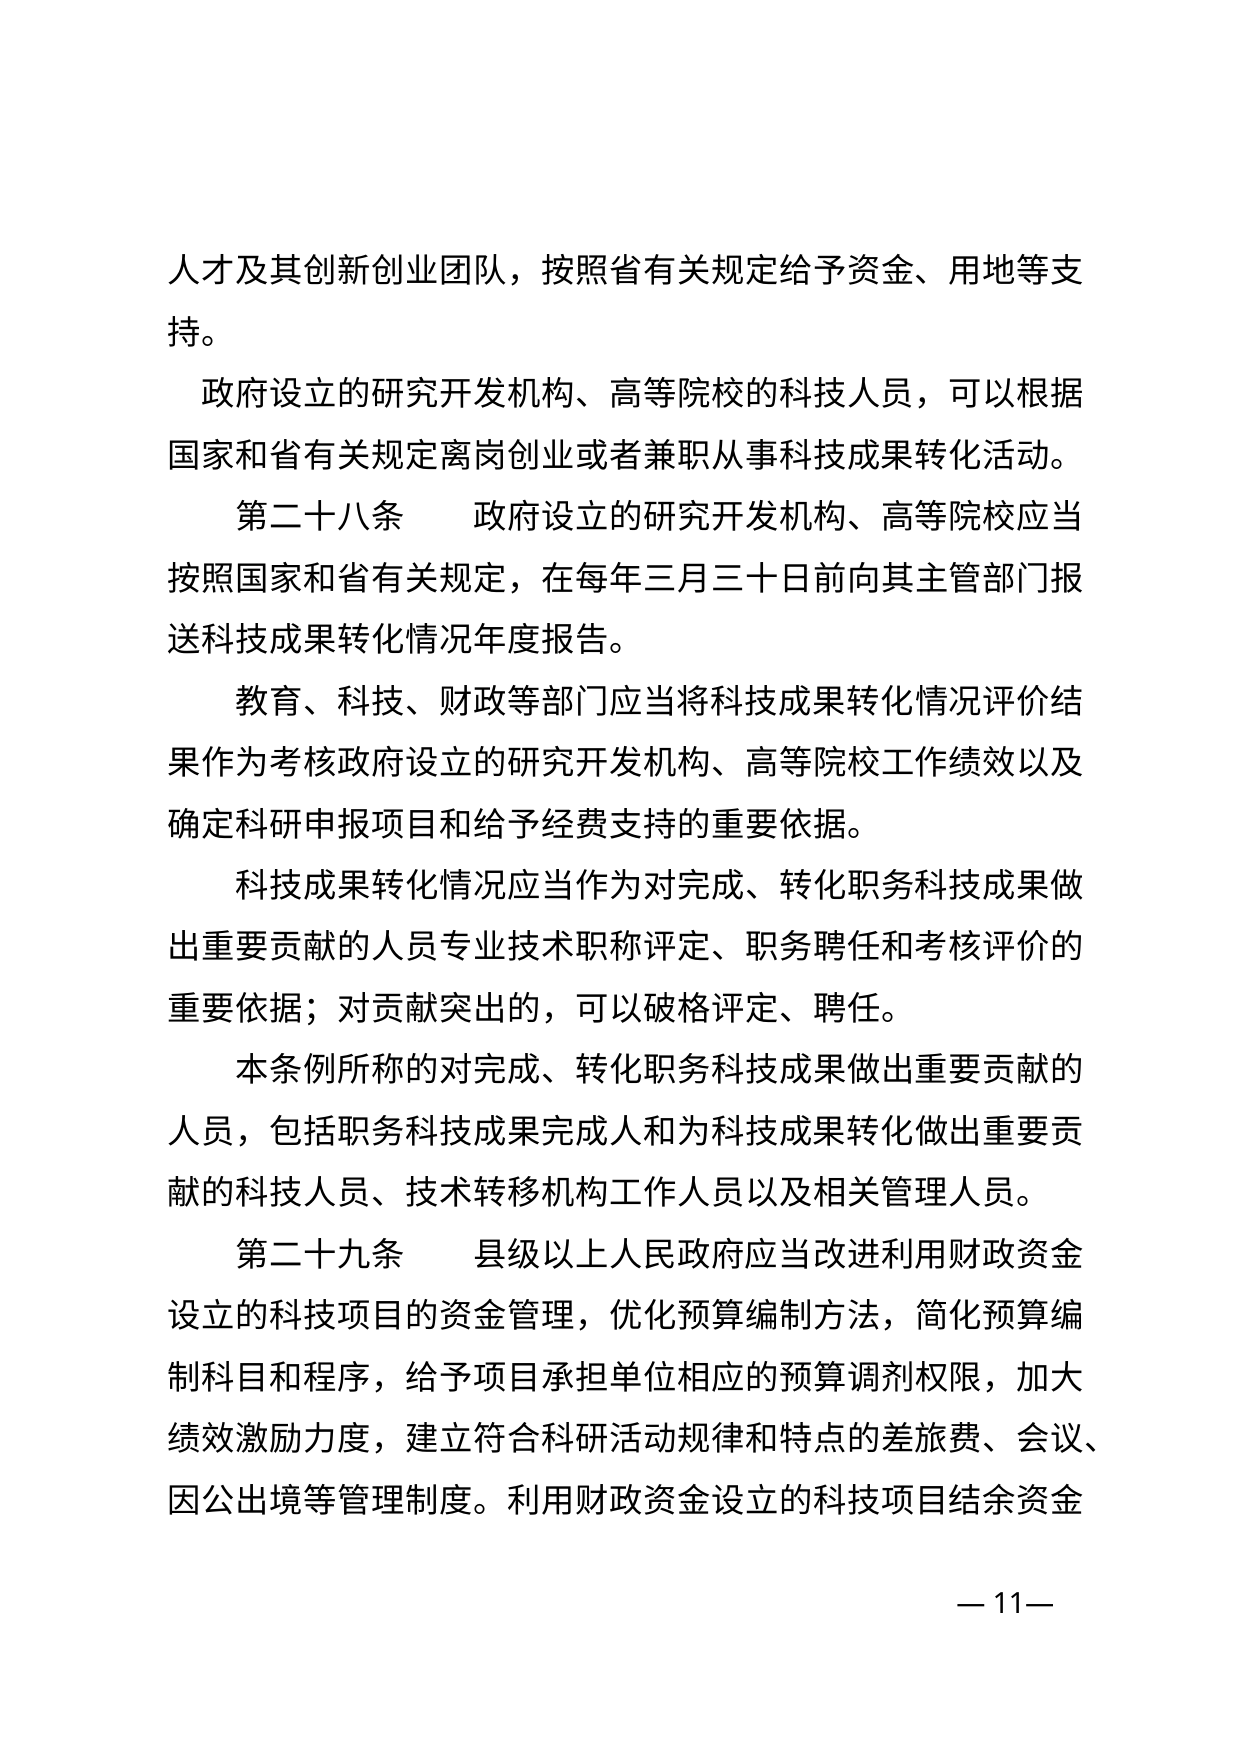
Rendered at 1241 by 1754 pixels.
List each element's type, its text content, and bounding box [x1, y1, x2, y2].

text 本条例所称的对完成、转化职务科技成果做出重要贡献的人员，包括职务科技成果完成人和为科技成果转化做出重要贡献的科技人员、技术转移机构工作人员以及相关管理人员。 [168, 1037, 1084, 1221]
text 教育、科技、财政等部门应当将科技成果转化情况评价结果作为考核政府设立的研究开发机构、高等院校工作绩效以及确定科研申报项目和给予经费支持的重要依据。 [168, 668, 1084, 852]
text 第二十八条 政府设立的研究开发机构、高等院校应当按照国家和省有关规定，在每年三月三十日前向其主管部门报送科技成果转化情况年度报告。 [168, 483, 1084, 668]
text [168, 238, 1084, 361]
text 科技成果转化情况应当作为对完成、转化职务科技成果做出重要贡献的人员专业技术职称评定、职务聘任和考核评价的重要依据；对贡献突出的，可以破格评定、聘任。 [168, 852, 1084, 1037]
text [168, 1221, 1084, 1528]
text 政府设立的研究开发机构、高等院校的科技人员，可以根据国家和省有关规定离岗创业或者兼职从事科技成果转化活动。 [168, 361, 1084, 483]
